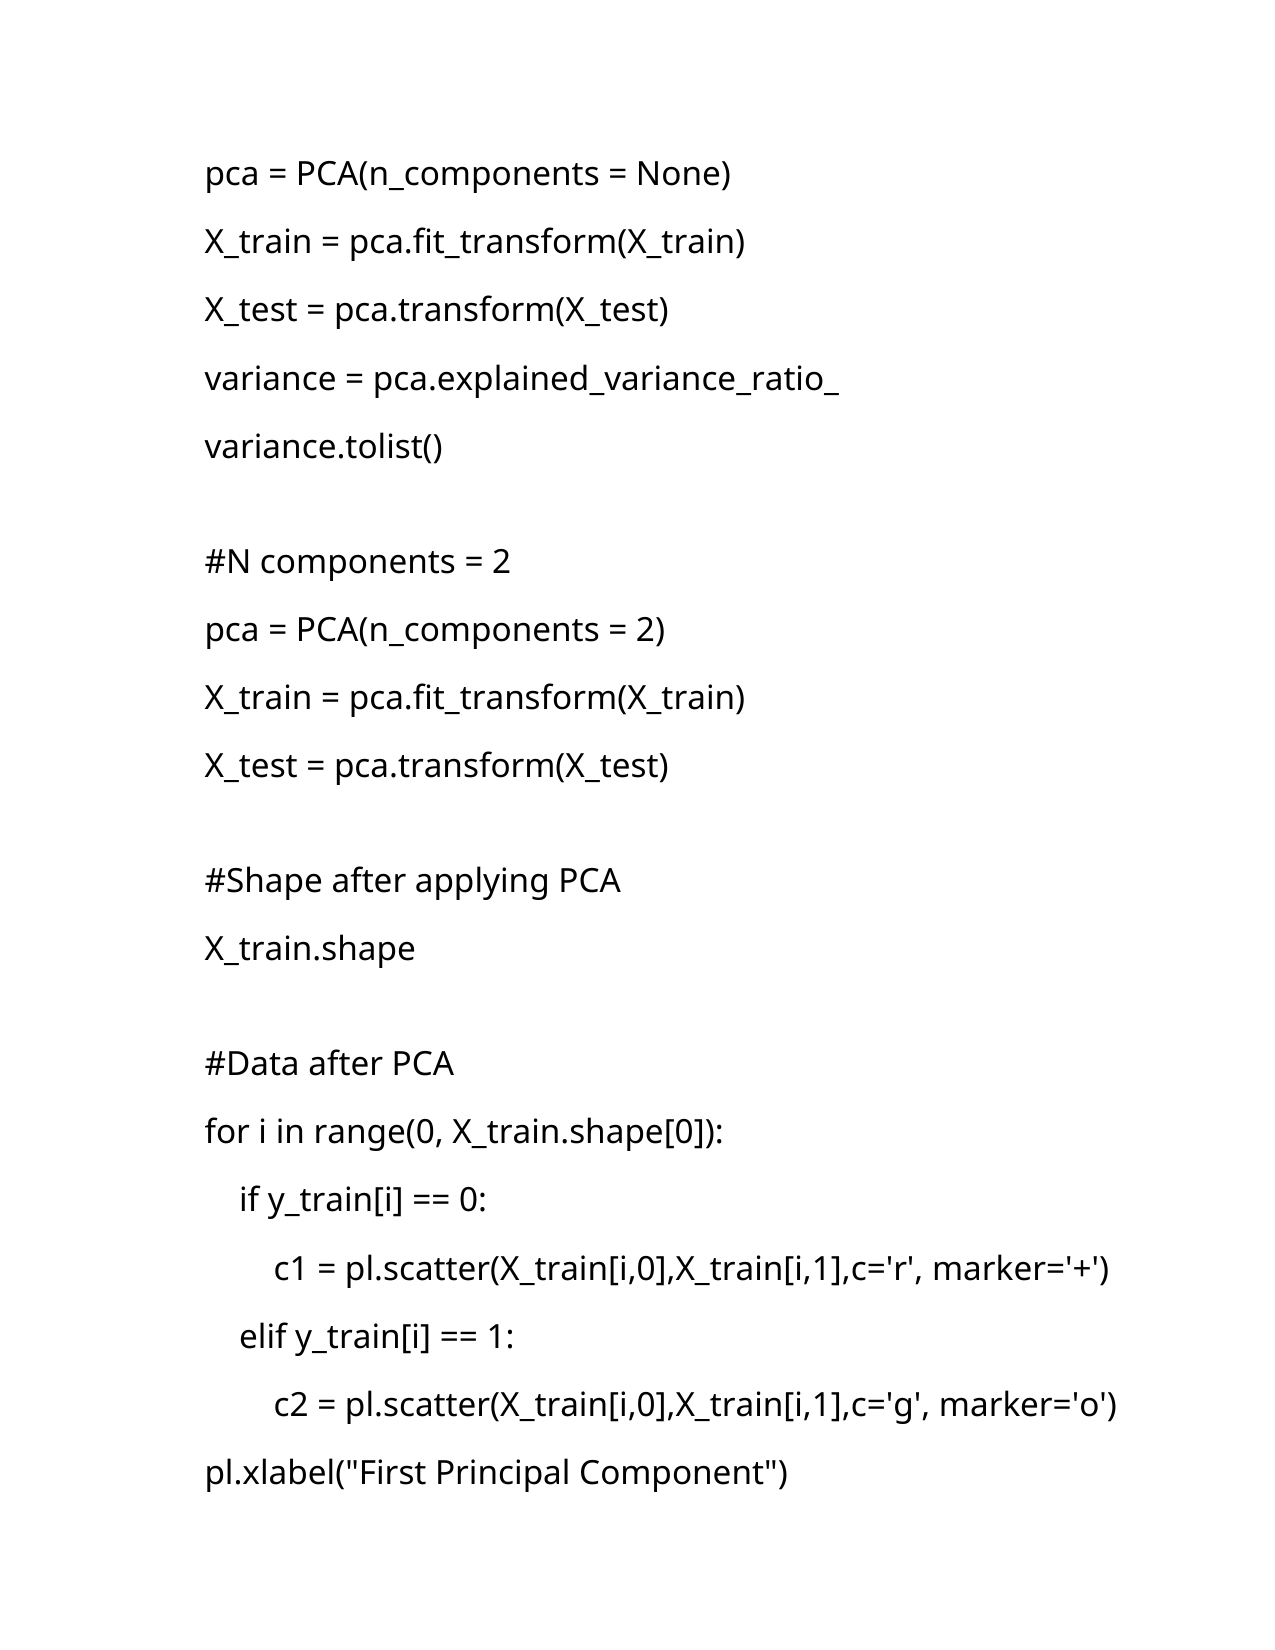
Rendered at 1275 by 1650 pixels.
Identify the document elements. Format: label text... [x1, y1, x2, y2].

text X_train = pca.fit_transform(X_train) [204, 218, 1125, 263]
text c1 = pl.scatter(X_train[i,0],X_train[i,1],c='r', marker='+') [204, 1244, 1125, 1290]
text for i in range(0, X_train.shape[0]): [204, 1108, 1125, 1153]
text variance.tolist() [204, 422, 1125, 468]
text #N components = 2 [204, 537, 1125, 583]
text X_test = pca.transform(X_test) [204, 286, 1125, 332]
text X_train.shape [204, 925, 1125, 970]
text variance = pca.explained_variance_ratio_ [204, 354, 1125, 400]
text if y_train[i] == 0: [204, 1176, 1125, 1222]
text pl.xlabel("First Principal Component") [204, 1449, 1125, 1494]
text elif y_train[i] == 1: [204, 1312, 1125, 1358]
text X_test = pca.transform(X_test) [204, 742, 1125, 787]
text c2 = pl.scatter(X_train[i,0],X_train[i,1],c='g', marker='o') [204, 1381, 1125, 1426]
text pca = PCA(n_components = None) [204, 150, 1125, 195]
text #Data after PCA [204, 1040, 1125, 1085]
text #Shape after applying PCA [204, 857, 1125, 902]
text X_train = pca.fit_transform(X_train) [204, 674, 1125, 719]
text pca = PCA(n_components = 2) [204, 606, 1125, 651]
